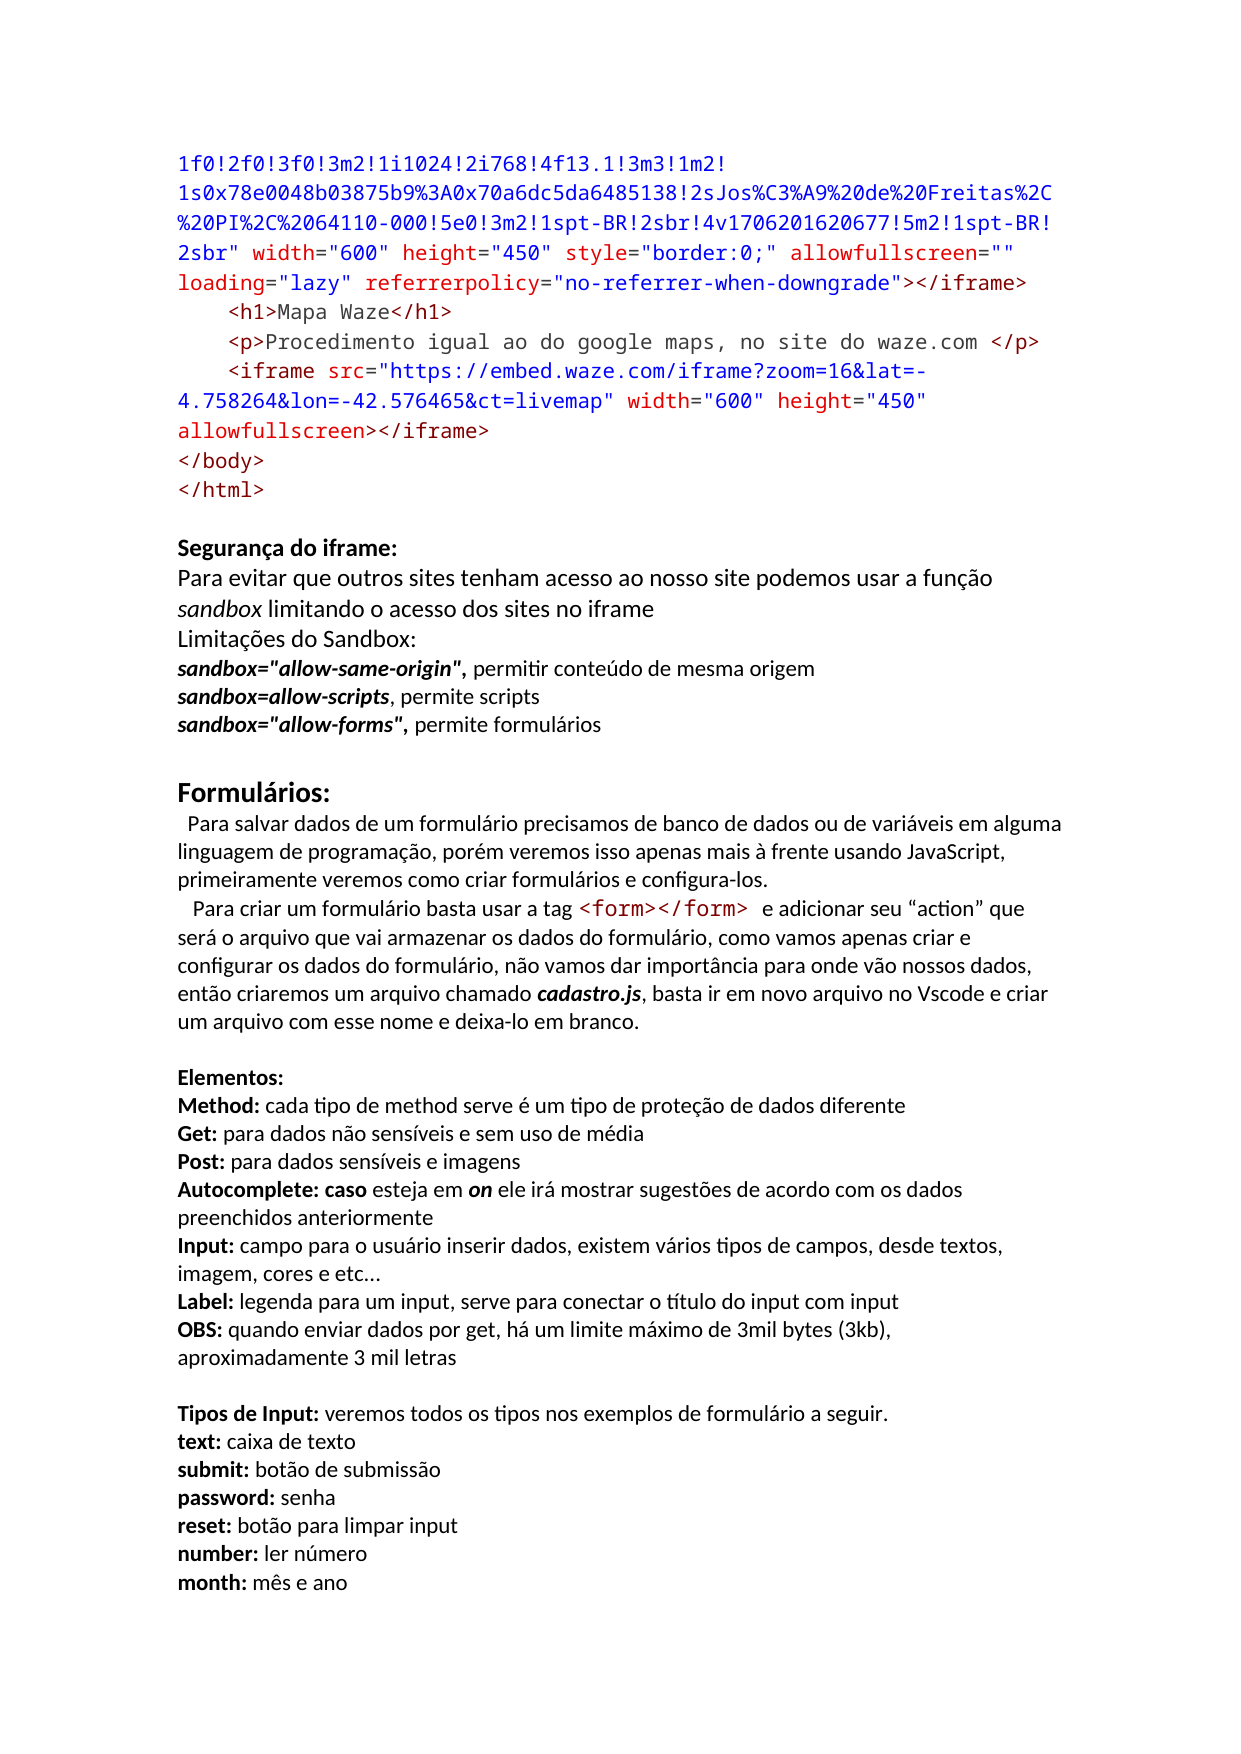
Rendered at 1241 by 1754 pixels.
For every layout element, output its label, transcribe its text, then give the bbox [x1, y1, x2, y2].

text Method: cada tipo de method serve é um tipo de proteção de dados diferente [177, 1091, 1063, 1119]
text Post: para dados sensíveis e imagens [177, 1147, 1063, 1175]
text Segurança do iframe: [177, 532, 1063, 562]
text </html> [177, 474, 1063, 504]
text text: caixa de texto [177, 1427, 1063, 1456]
text Para salvar dados de um formulário precisamos de banco de dados ou de variáveis em alguma linguagem de programação, porém veremos isso apenas mais à frente usando JavaScript, primeiramente veremos como criar formulários e configura-los. [177, 809, 1063, 893]
text Para evitar que outros sites tenham acesso ao nosso site podemos usar a função sandbox limitando o acesso dos sites no iframe [177, 562, 1063, 623]
text Label: legenda para um input, serve para conectar o título do input com input [177, 1287, 1063, 1315]
text Para criar um formulário basta usar a tag <form></form> e adicionar seu “action” que será o arquivo que vai armazenar os dados do formulário, como vamos apenas criar e configurar os dados do formulário, não vamos dar importância para onde vão nossos dados, então criaremos um arquivo chamado cadastro.js, basta ir em novo arquivo no Vscode e criar um arquivo com esse nome e deixa-lo em branco. [177, 893, 1063, 1035]
text Formulários: [177, 774, 1063, 809]
text Tipos de Input: veremos todos os tipos nos exemplos de formulário a seguir. [177, 1399, 1063, 1427]
text Limitações do Sandbox: [177, 623, 1063, 654]
text Input: campo para o usuário inserir dados, existem vários tipos de campos, desde textos, imagem, cores e etc... [177, 1231, 1063, 1287]
text <p>Procedimento igual ao do google maps, no site do waze.com </p> [177, 326, 1063, 355]
text Autocomplete: caso esteja em on ele irá mostrar sugestões de acordo com os dados preenchidos anteriormente [177, 1175, 1063, 1231]
text number: ler número [177, 1539, 1063, 1568]
text sandbox="allow-forms", permite formulários [177, 710, 1063, 738]
text submit: botão de submissão [177, 1456, 1063, 1483]
text sandbox="allow-same-origin", permitir conteúdo de mesma origem [177, 654, 1063, 682]
text reset: botão para limpar input [177, 1512, 1063, 1539]
text month: mês e ano [177, 1568, 1063, 1596]
text Elementos: [177, 1063, 1063, 1091]
text <iframe src="https://embed.waze.com/iframe?zoom=16&lat=-4.758264&lon=-42.576465&ct=livemap" width="600" height="450" allowfullscreen></iframe> [177, 355, 1063, 444]
text sandbox=allow-scripts, permite scripts [177, 682, 1063, 710]
text </body> [177, 444, 1063, 474]
text password: senha [177, 1483, 1063, 1512]
text OBS: quando enviar dados por get, há um limite máximo de 3mil bytes (3kb), aproximadamente 3 mil letras [177, 1315, 1063, 1371]
text <h1>Mapa Waze</h1> [177, 296, 1063, 326]
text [177, 148, 1063, 296]
text Get: para dados não sensíveis e sem uso de média [177, 1119, 1063, 1147]
